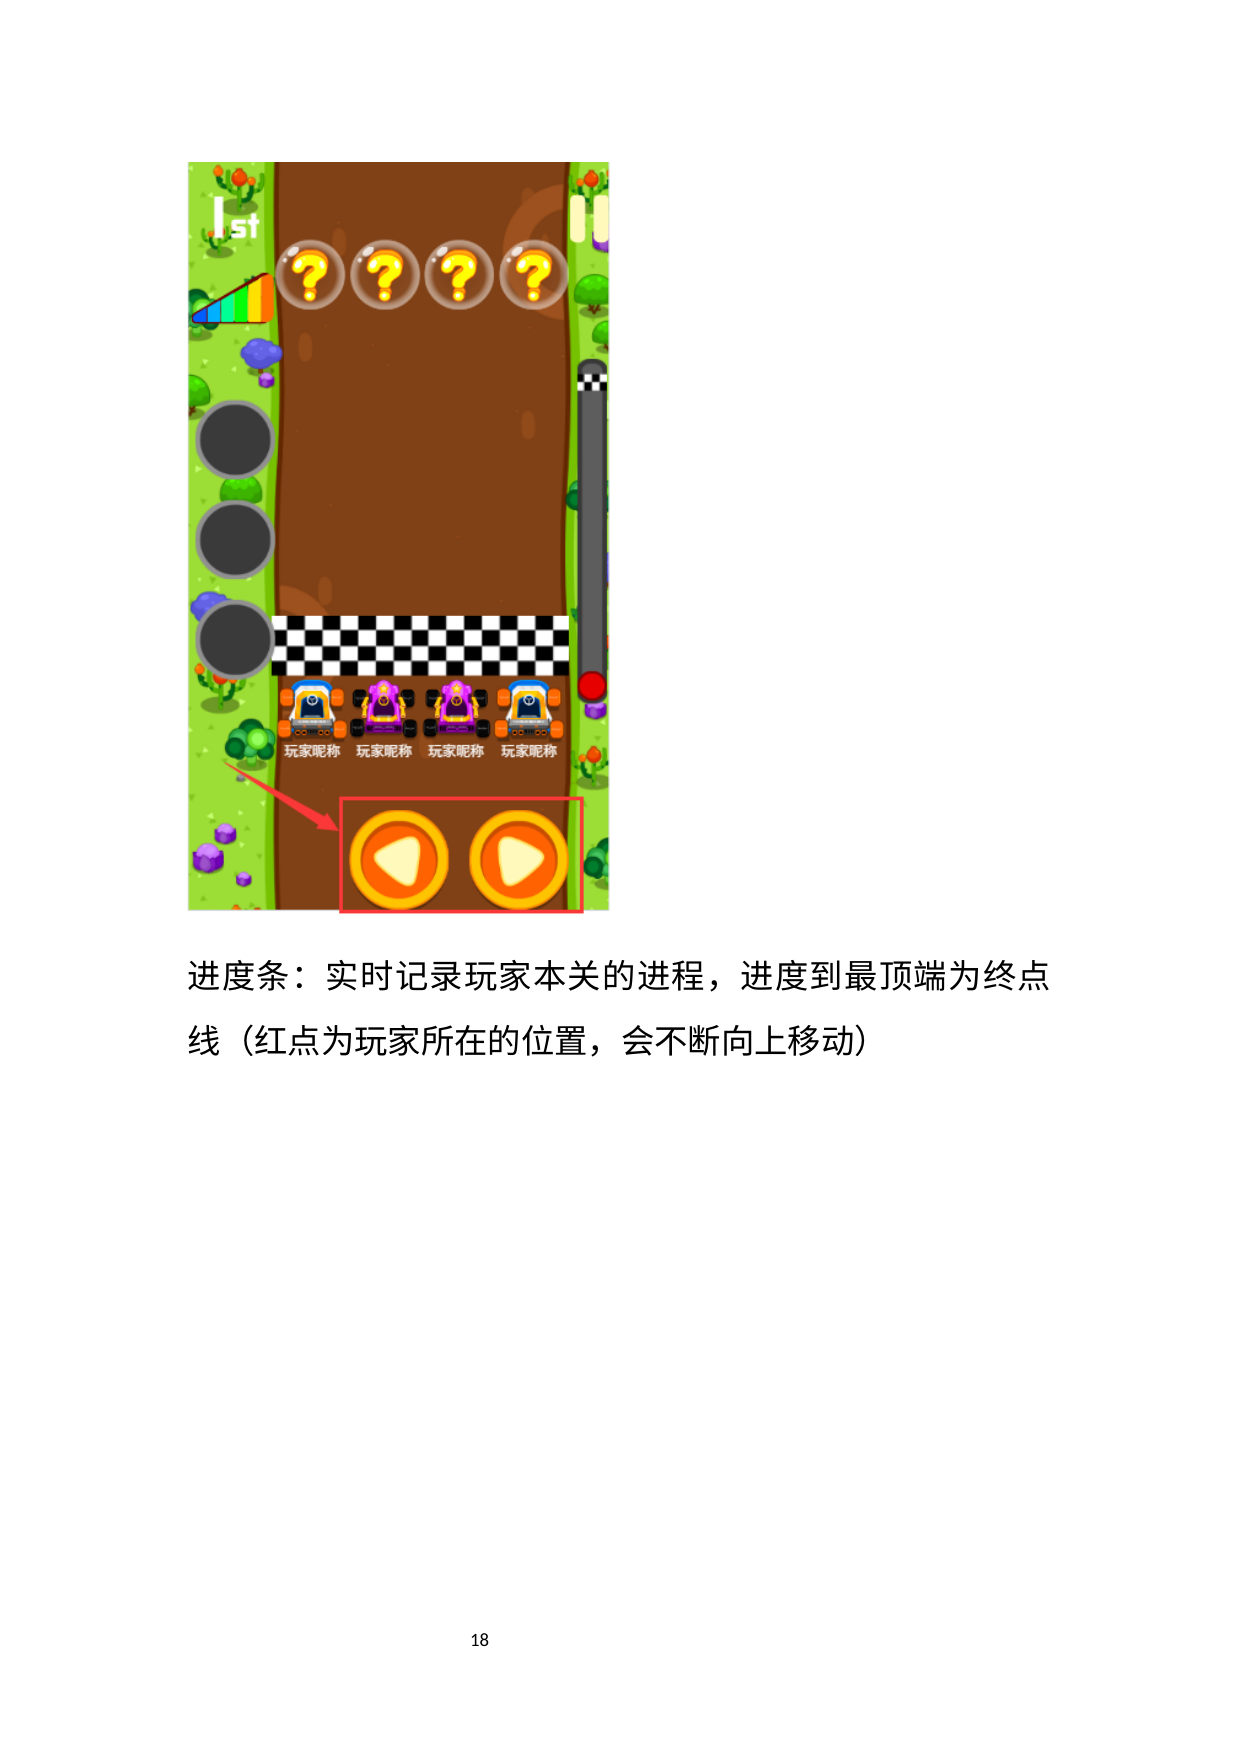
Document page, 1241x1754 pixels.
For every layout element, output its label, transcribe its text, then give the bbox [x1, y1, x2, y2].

text 进度条：实时记录玩家本关的进程，进度到最顶端为终点线（红点为玩家所在的位置，会不断向上移动） [187, 942, 1053, 1072]
picture [187, 162, 612, 916]
